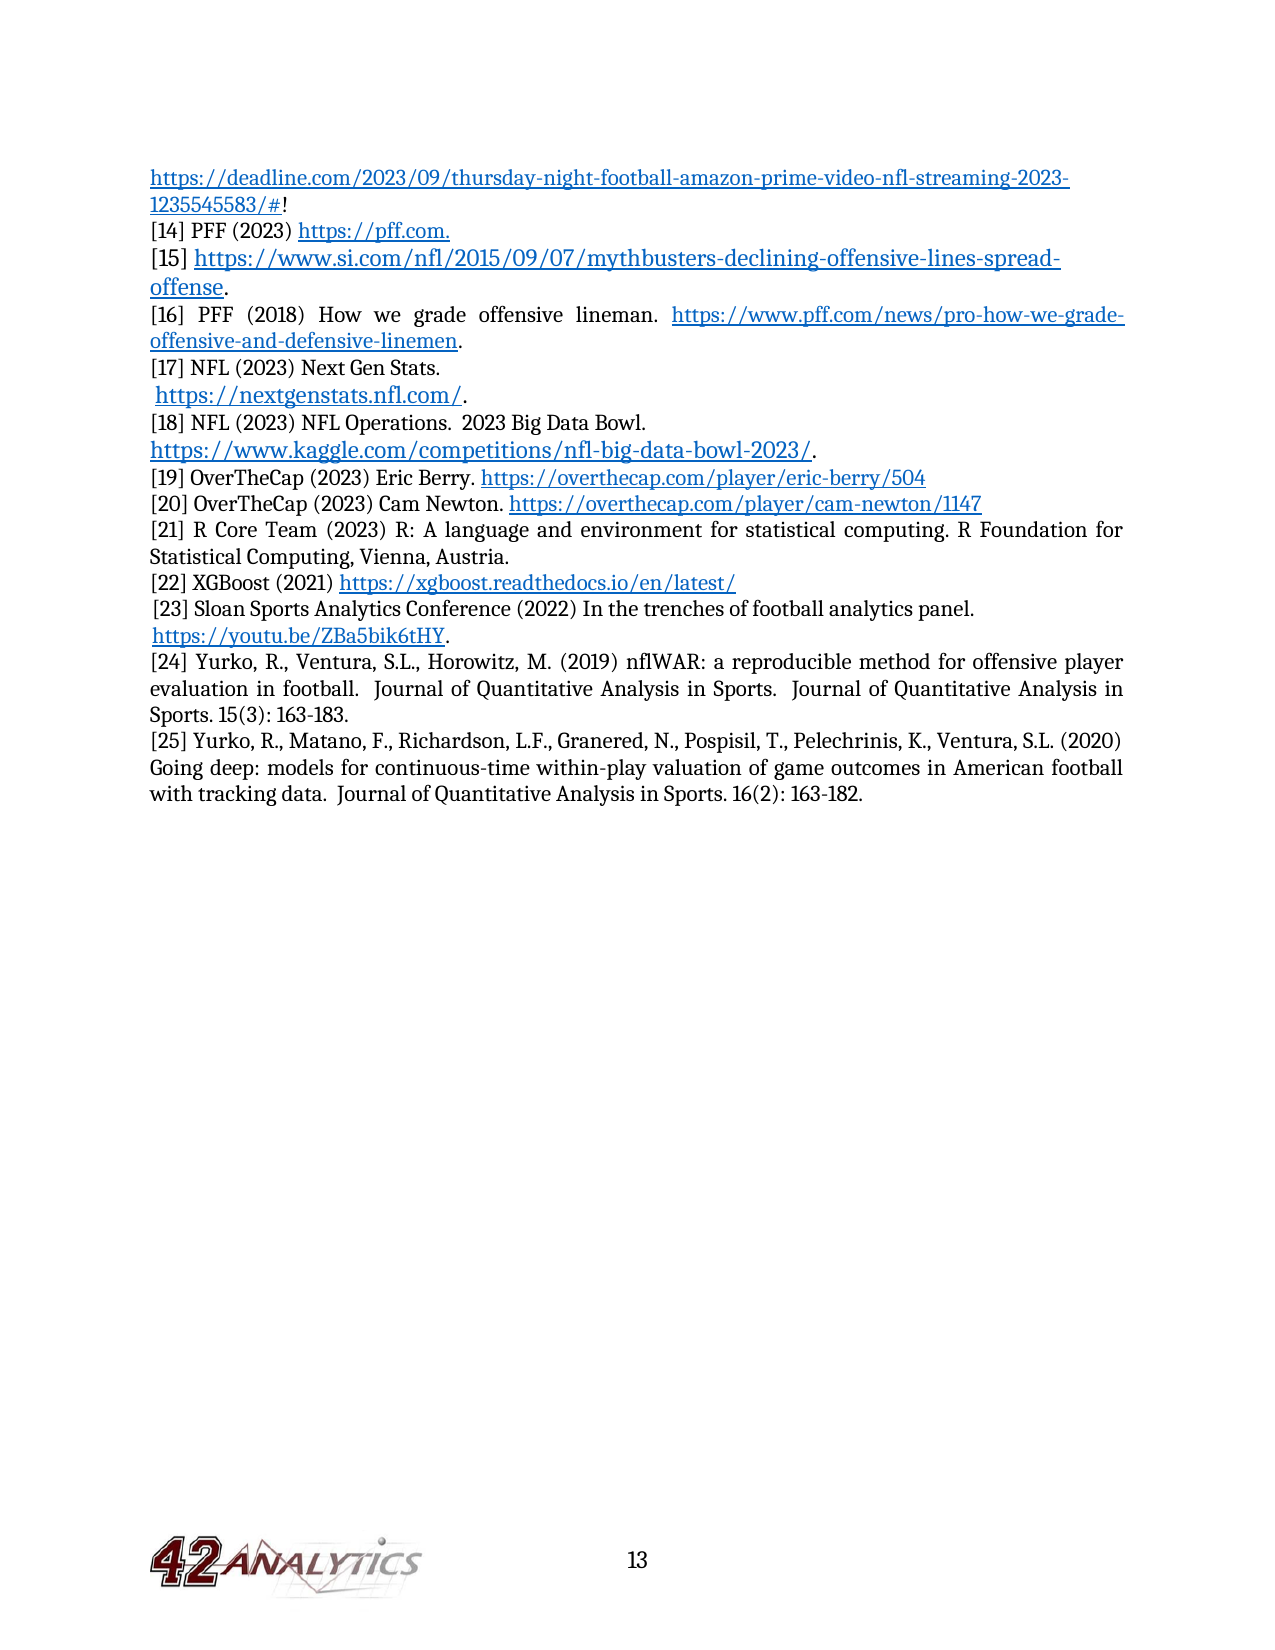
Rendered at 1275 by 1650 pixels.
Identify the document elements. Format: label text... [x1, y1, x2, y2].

text [19] OverTheCap (2023) Eric Berry. https://overthecap.com/player/eric-berry/504 [150, 464, 1125, 491]
text [22] XGBoost (2021) https://xgboost.readthedocs.io/en/latest/ [150, 570, 1125, 596]
text [25] Yurko, R., Matano, F., Richardson, L.F., Granered, N., Pospisil, T., Pelechrinis, K., Ventura, S.L. (2020) Going deep: models for continuous-time within-play valuation of game outcomes in American football with tracking data. Journal of Quantitative Analysis in Sports. 16(2): 163-182. [150, 728, 1125, 807]
text https://nextgenstats.nfl.com/. [150, 381, 1125, 409]
text [18] NFL (2023) NFL Operations. 2023 Big Data Bowl. [150, 409, 1125, 436]
text [24] Yurko, R., Ventura, S.L., Horowitz, M. (2019) nflWAR: a reproducible method for offensive player evaluation in football. Journal of Quantitative Analysis in Sports. Journal of Quantitative Analysis in Sports. 15(3): 163-183. [150, 649, 1125, 728]
text [15] https://www.si.com/nfl/2015/09/07/mythbusters-declining-offensive-lines-spread-offense. [150, 244, 1125, 302]
text [14] PFF (2023) https://pff.com. [150, 218, 1125, 244]
text [20] OverTheCap (2023) Cam Newton. https://overthecap.com/player/cam-newton/1147 [150, 491, 1125, 517]
picture [131, 1517, 433, 1612]
text [16] PFF (2018) How we grade offensive lineman. https://www.pff.com/news/pro-how-we-grade-offensive-and-defensive-linemen. [150, 302, 1125, 354]
text https://www.kaggle.com/competitions/nfl-big-data-bowl-2023/. [150, 436, 1125, 464]
text [17] NFL (2023) Next Gen Stats. [150, 354, 1125, 381]
text [23] Sloan Sports Analytics Conference (2022) In the trenches of football analytics panel. https://youtu.be/ZBa5bik6tHY. [152, 596, 1125, 649]
text [21] R Core Team (2023) R: A language and environment for statistical computing. R Foundation for Statistical Computing, Vienna, Austria. [150, 517, 1125, 570]
